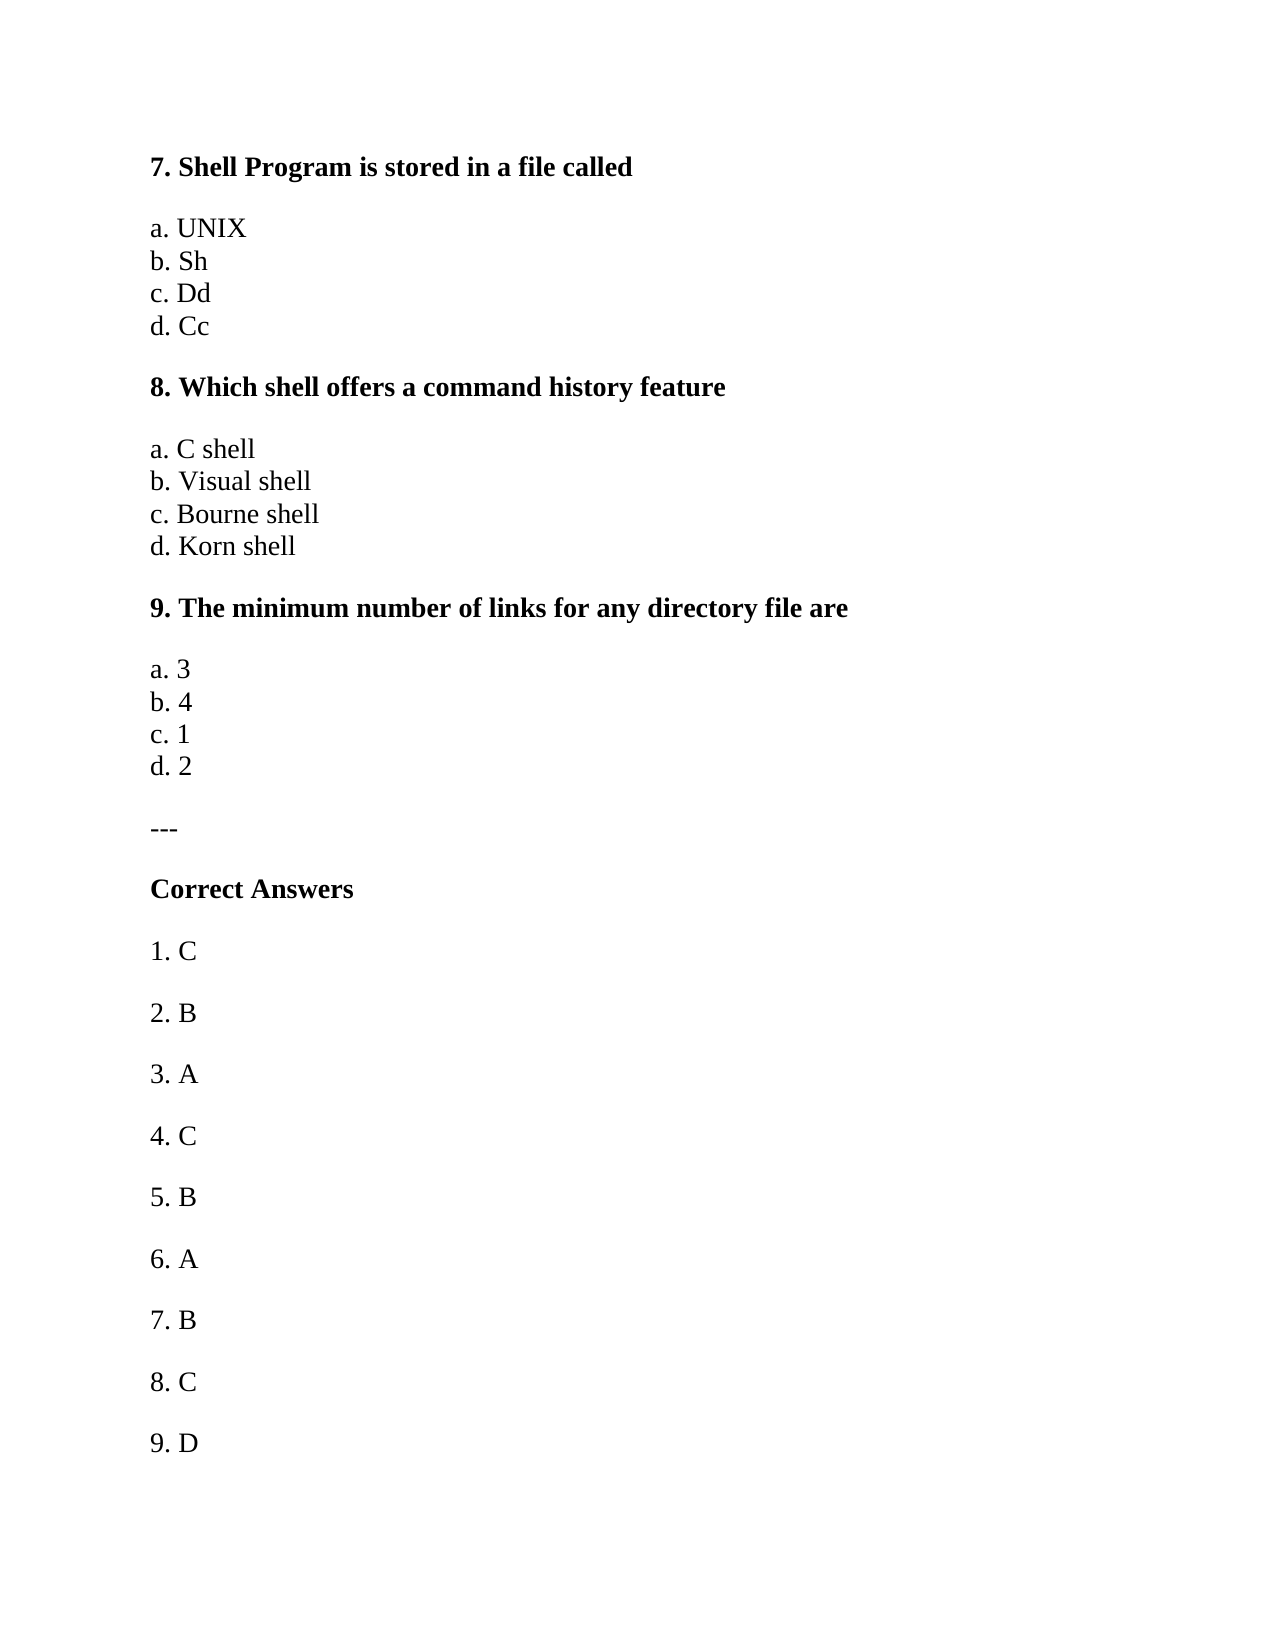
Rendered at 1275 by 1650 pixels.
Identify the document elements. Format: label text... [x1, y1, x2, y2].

text 7. Shell Program is stored in a file called [150, 150, 1125, 182]
text 9. D [150, 1427, 1125, 1459]
text a. UNIX b. Sh c. Dd d. Cc [150, 212, 1125, 341]
text 4. C [150, 1119, 1125, 1151]
text a. 3 b. 4 c. 1 d. 2 [150, 652, 1125, 782]
text 7. B [150, 1303, 1125, 1336]
text 9. The minimum number of links for any directory file are [150, 591, 1125, 623]
text a. C shell b. Visual shell c. Bourne shell d. Korn shell [150, 432, 1125, 561]
text --- [150, 811, 1125, 843]
text 6. A [150, 1242, 1125, 1274]
text 1. C [150, 934, 1125, 966]
text 8. C [150, 1365, 1125, 1397]
text 3. A [150, 1057, 1125, 1089]
text Correct Answers [150, 872, 1125, 905]
text 2. B [150, 996, 1125, 1028]
text 5. B [150, 1180, 1125, 1213]
text 8. Which shell offers a command history feature [150, 370, 1125, 403]
